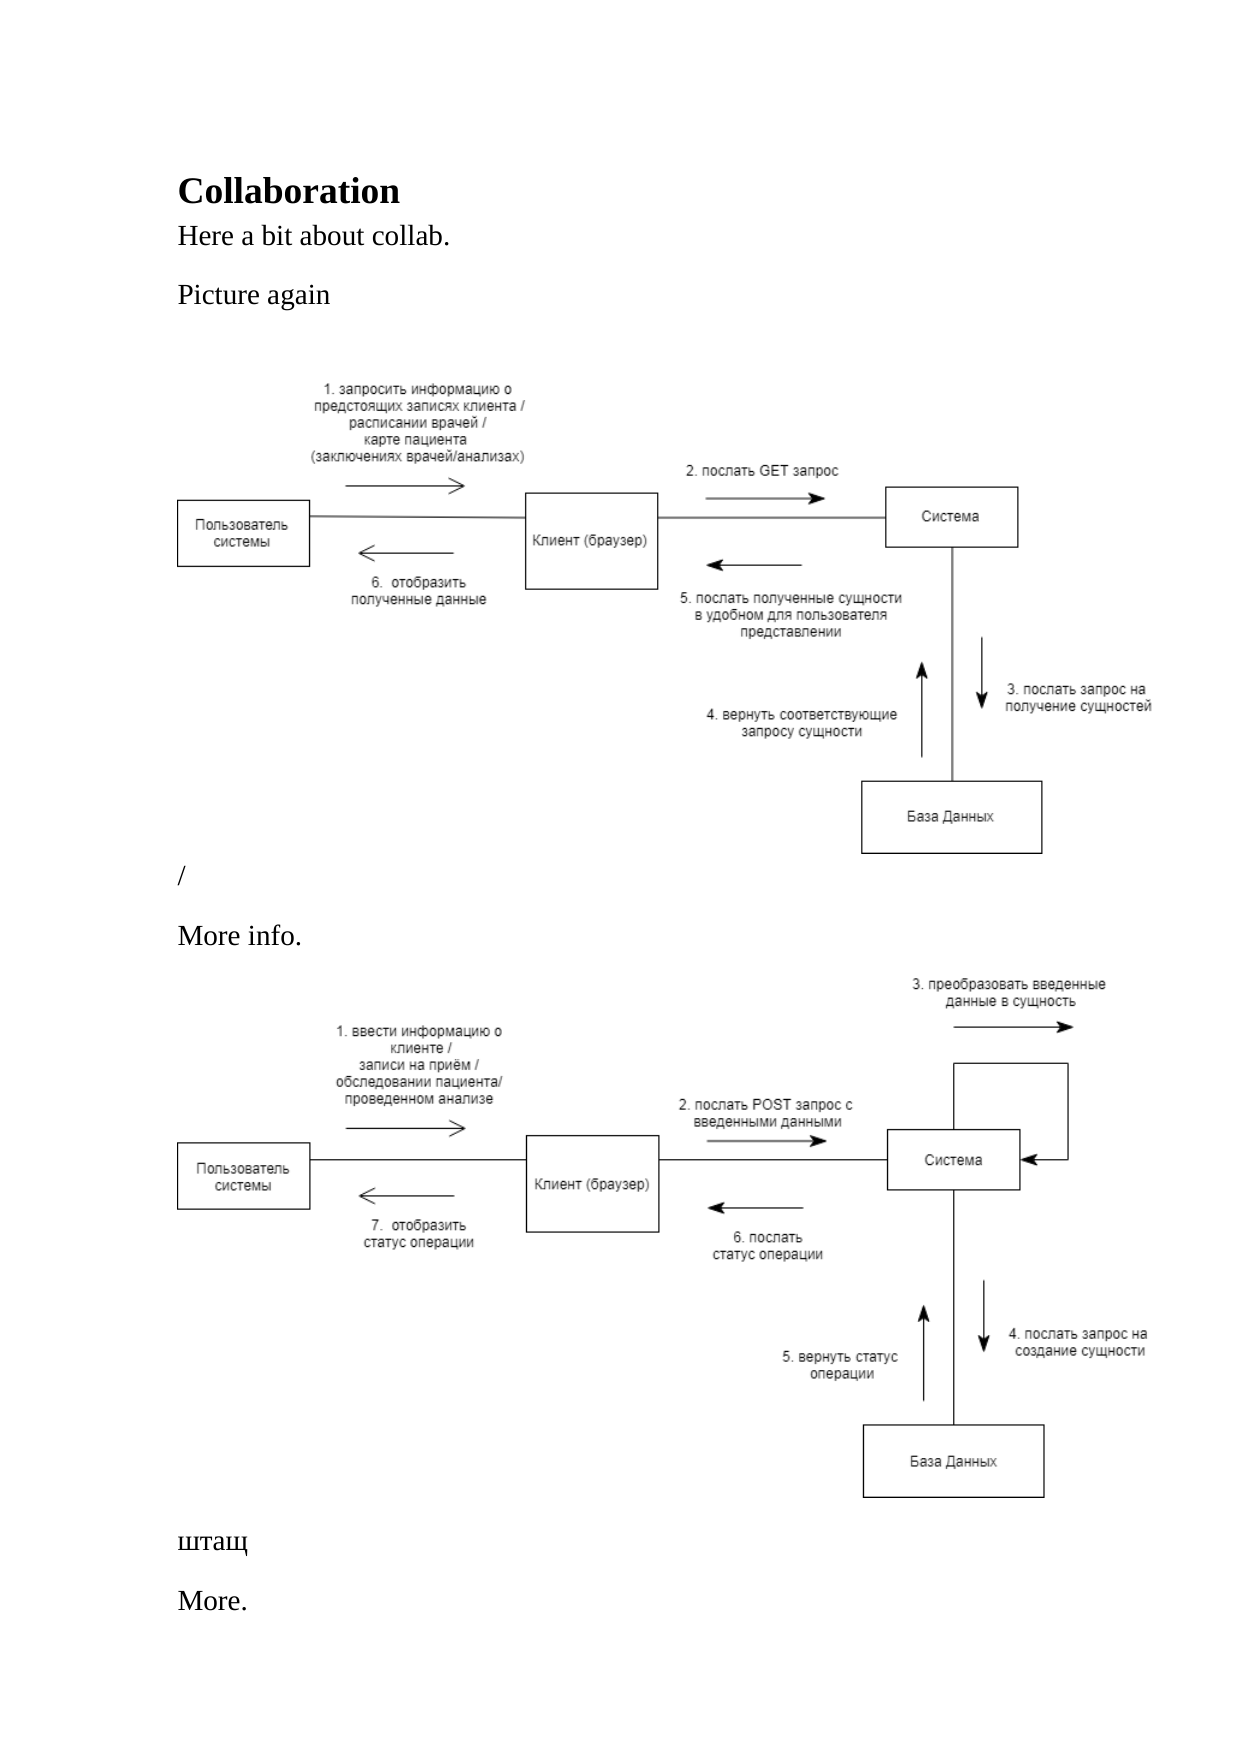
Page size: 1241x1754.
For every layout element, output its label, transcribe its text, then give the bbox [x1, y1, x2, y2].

text Picture again/ [177, 277, 1152, 381]
text Picture again/ [177, 854, 1152, 892]
text More info. [177, 918, 1152, 951]
text Here a bit about collab. [177, 218, 1152, 251]
picture [177, 976, 1153, 1498]
picture [177, 381, 1153, 854]
text More. [177, 1583, 1152, 1616]
subtitle Collaboration [177, 168, 1152, 211]
text штащ [177, 1523, 1152, 1557]
